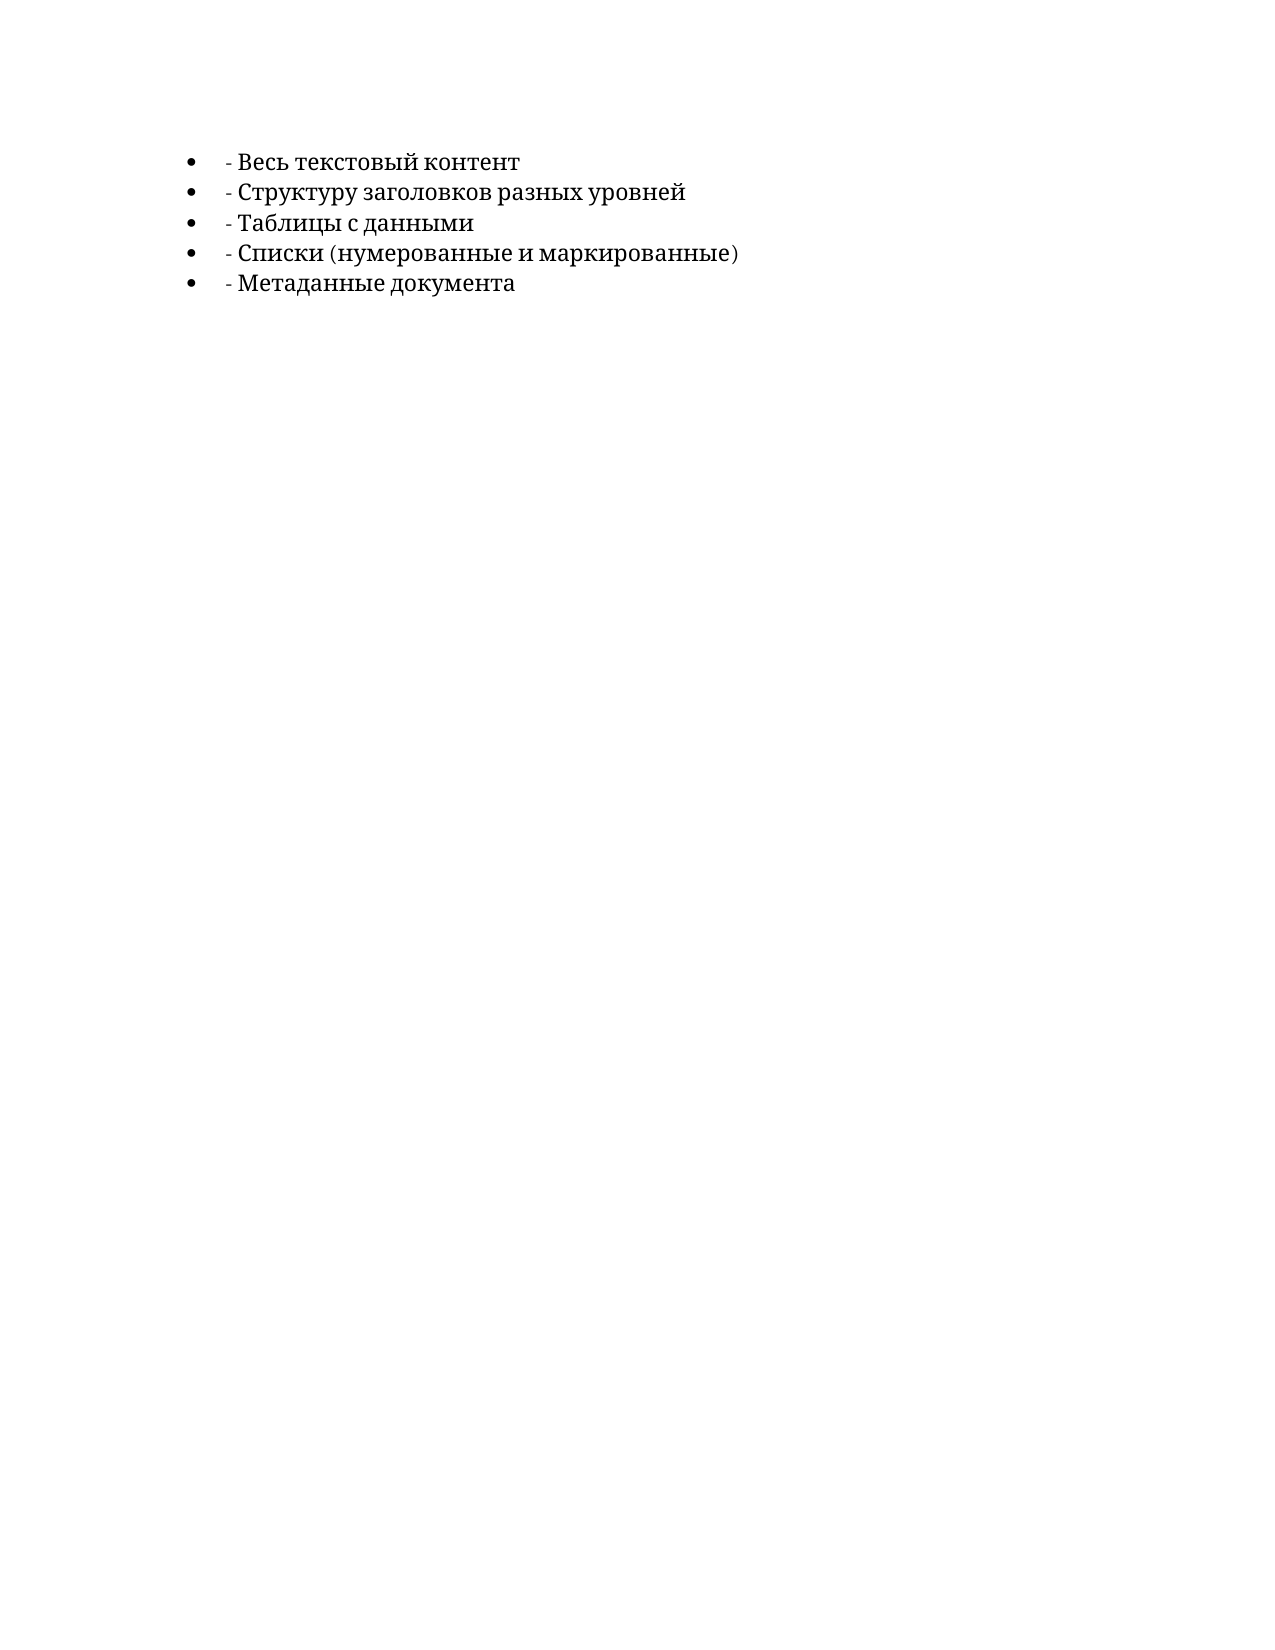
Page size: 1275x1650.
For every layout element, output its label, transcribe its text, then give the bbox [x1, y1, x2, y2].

list - Весь текстовый контент [187, 150, 1087, 176]
list - Структуру заголовков разных уровней [187, 180, 1087, 207]
list - Таблицы с данными [187, 210, 1087, 237]
list - Списки (нумерованные и маркированные) [187, 241, 1087, 267]
list - Метаданные документа [187, 271, 1087, 297]
